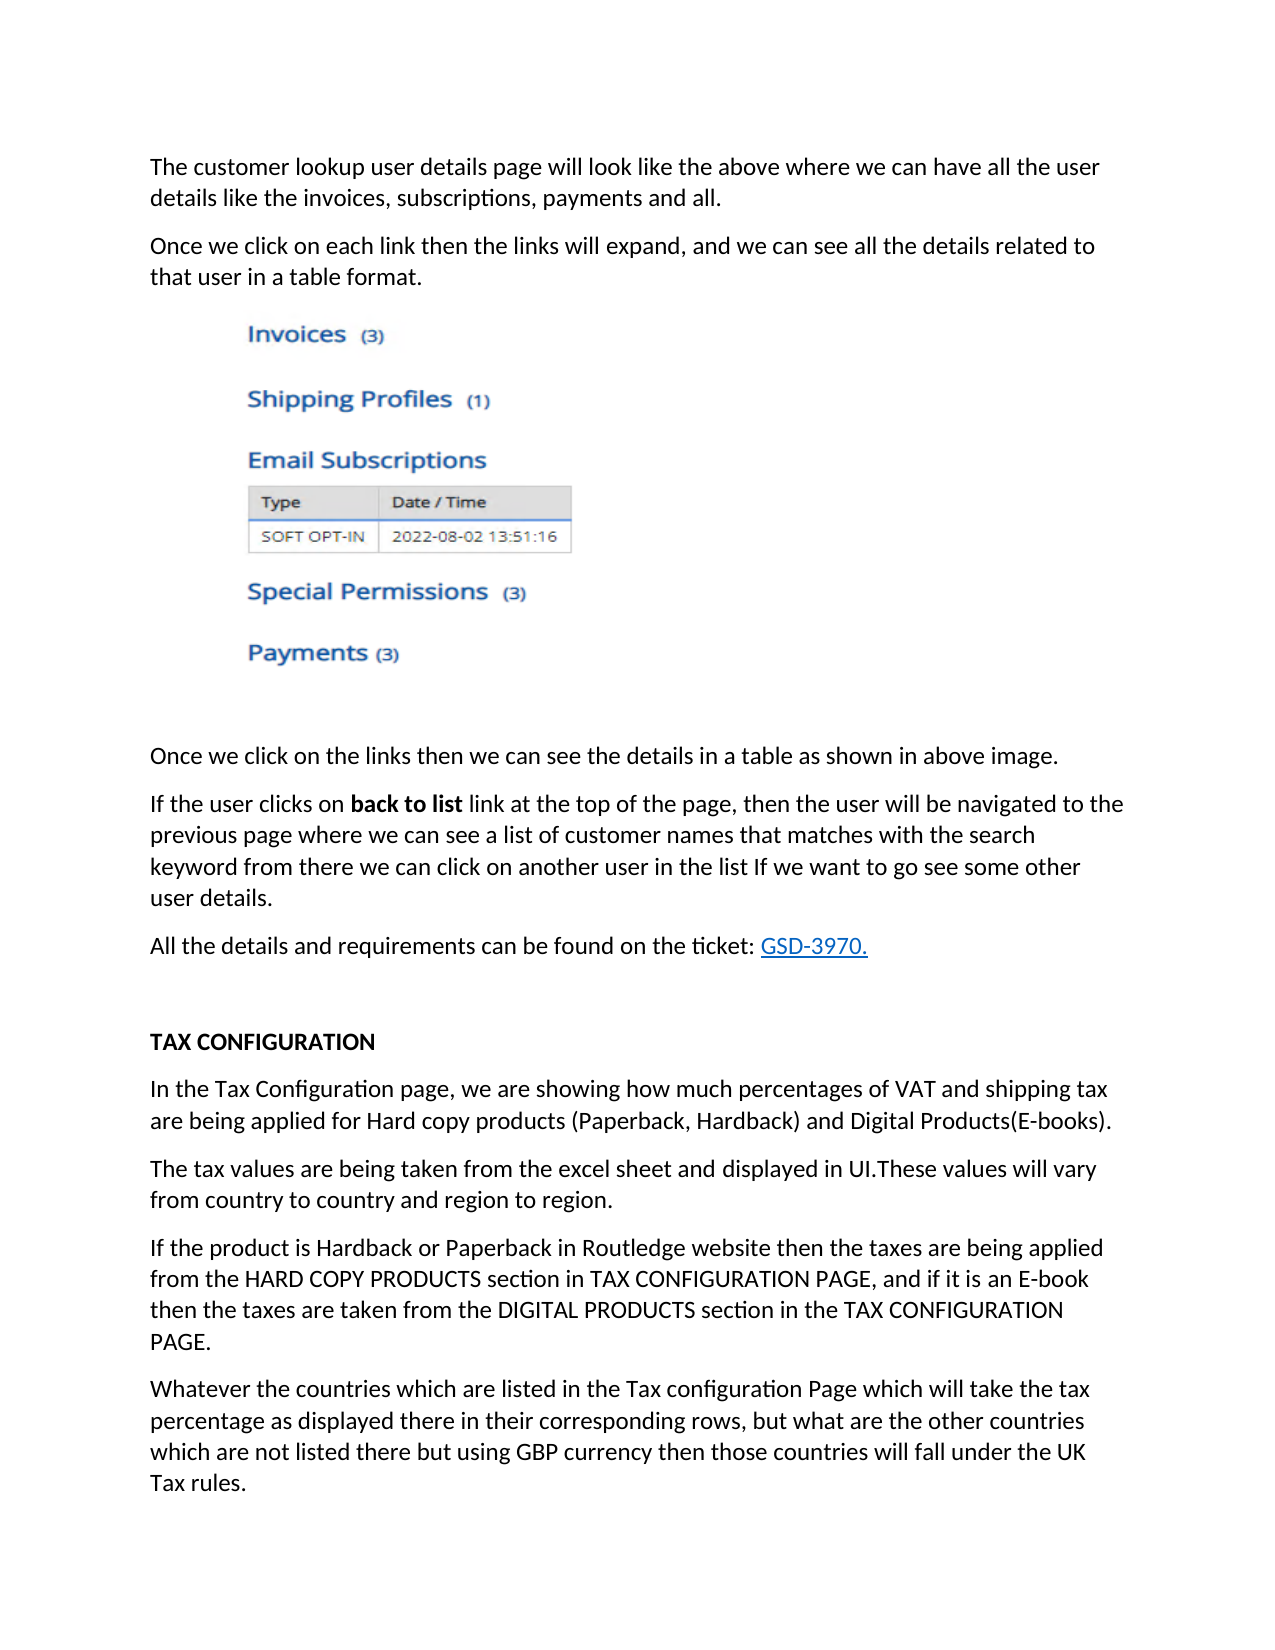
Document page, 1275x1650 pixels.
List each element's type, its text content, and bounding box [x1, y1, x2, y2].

text The customer lookup user details page will look like the above where we can have all the user details like the invoices, subscriptions, payments and all. [150, 150, 1125, 212]
text All the details and requirements can be found on the ticket: GSD-3970. [150, 929, 1125, 960]
picture [214, 310, 1032, 691]
text If the product is Hardback or Paperback in Routledge website then the taxes are being applied from the HARD COPY PRODUCTS section in TAX CONFIGURATION PAGE, and if it is an E-book then the taxes are taken from the DIGITAL PRODUCTS section in the TAX CONFIGURATION PAGE. [150, 1231, 1125, 1356]
text TAX CONFIGURATION [150, 1025, 1125, 1056]
text Once we click on the links then we can see the details in a table as shown in above image. [150, 739, 1125, 771]
text In the Tax Configuration page, we are showing how much percentages of VAT and shipping tax are being applied for Hard copy products (Paperback, Hardback) and Digital Products(E-books). [150, 1073, 1125, 1135]
text Once we click on each link then the links will expand, and we can see all the details related to that user in a table format. [150, 229, 1125, 292]
text If the user clicks on back to list link at the top of the page, then the user will be navigated to the previous page where we can see a list of customer names that matches with the search keyword from there we can click on another user in the list If we want to go see some other user details. [150, 787, 1125, 912]
text Whatever the countries which are listed in the Tax configuration Page which will take the tax percentage as displayed there in their corresponding rows, but what are the other countries which are not listed there but using GBP currency then those countries will fall under the UK Tax rules. [150, 1373, 1125, 1498]
text The tax values are being taken from the excel sheet and displayed in UI.These values will vary from country to country and region to region. [150, 1152, 1125, 1214]
